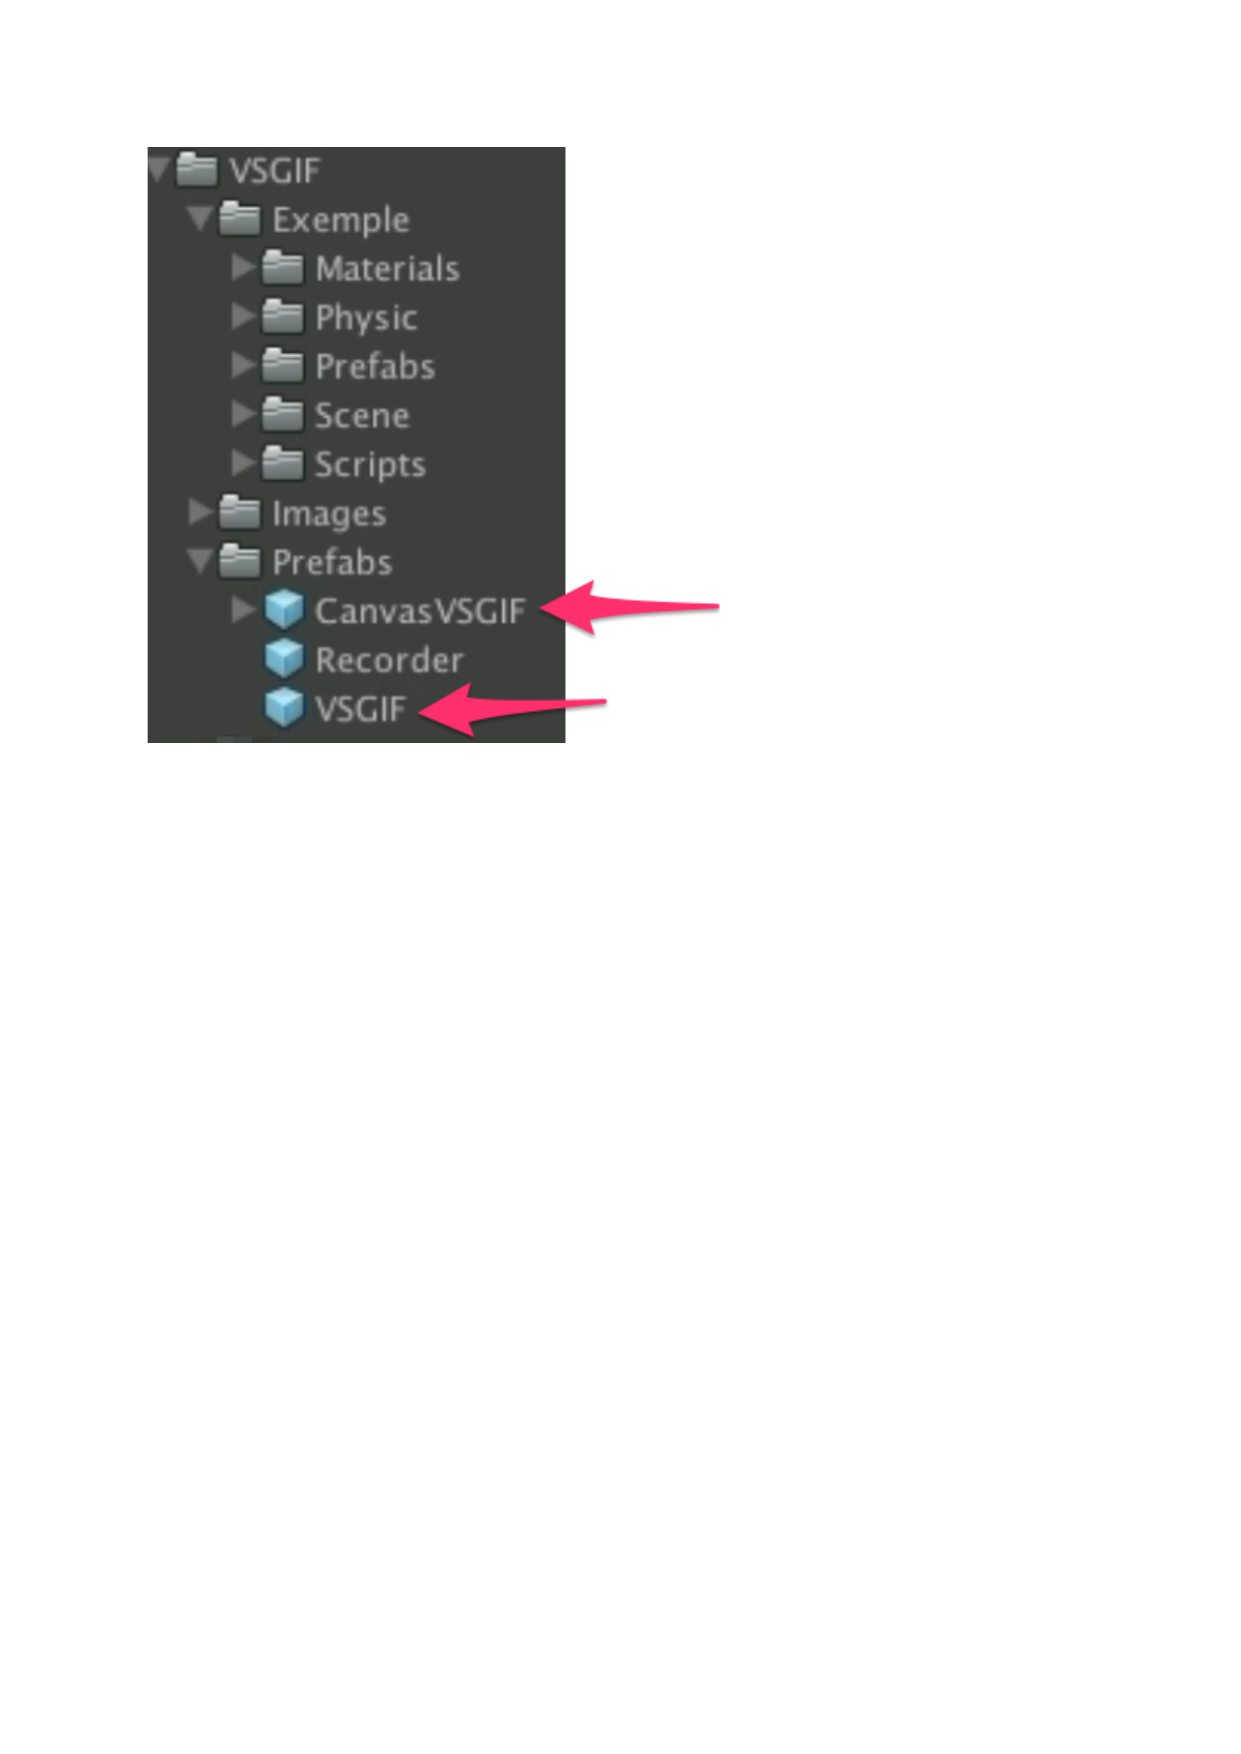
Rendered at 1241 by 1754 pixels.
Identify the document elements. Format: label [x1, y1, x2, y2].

picture [147, 147, 720, 743]
